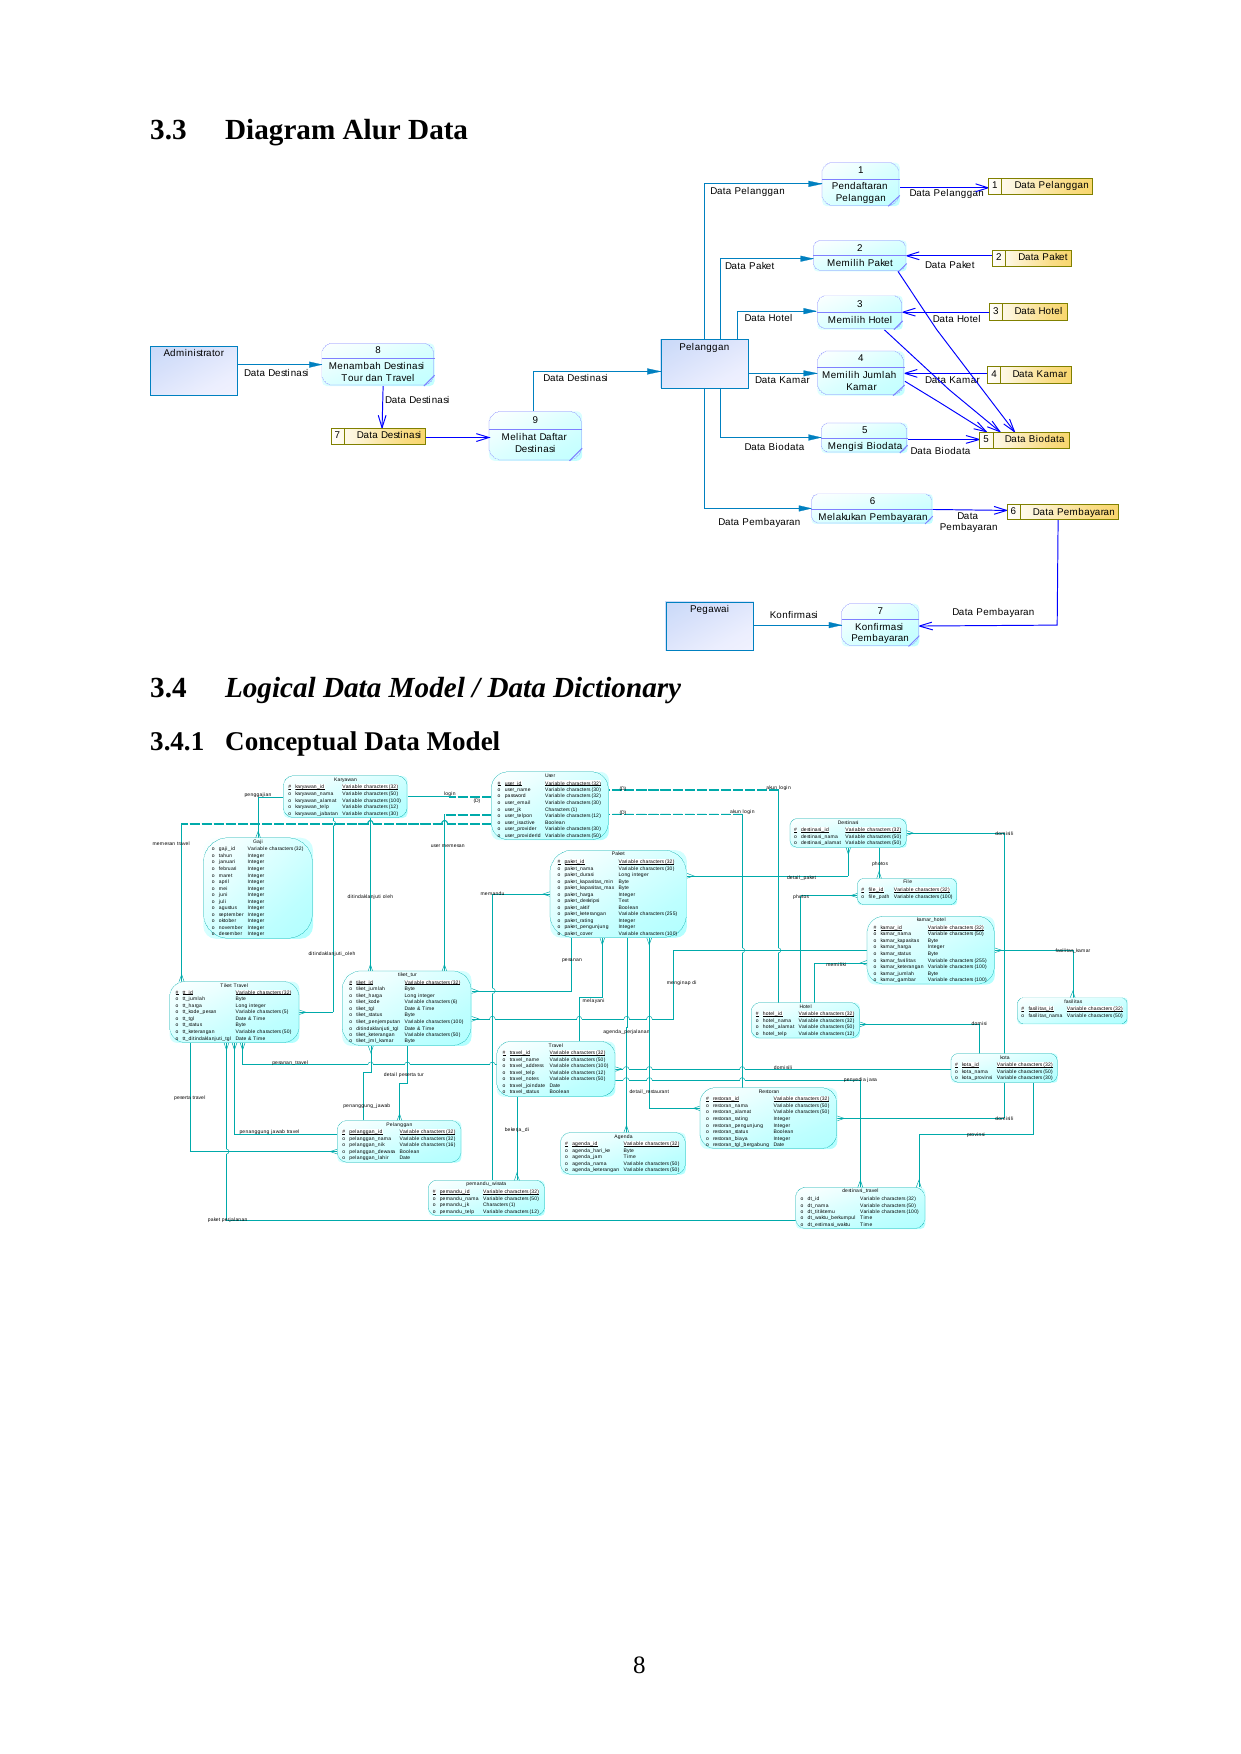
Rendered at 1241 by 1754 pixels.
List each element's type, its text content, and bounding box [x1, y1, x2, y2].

subtitle 3.4.1 Conceptual Data Model [150, 725, 1128, 756]
subtitle 3.4 Logical Data Model / Data Dictionary [150, 671, 1128, 704]
subtitle 3.3 Diagram Alur Data [150, 112, 1128, 146]
